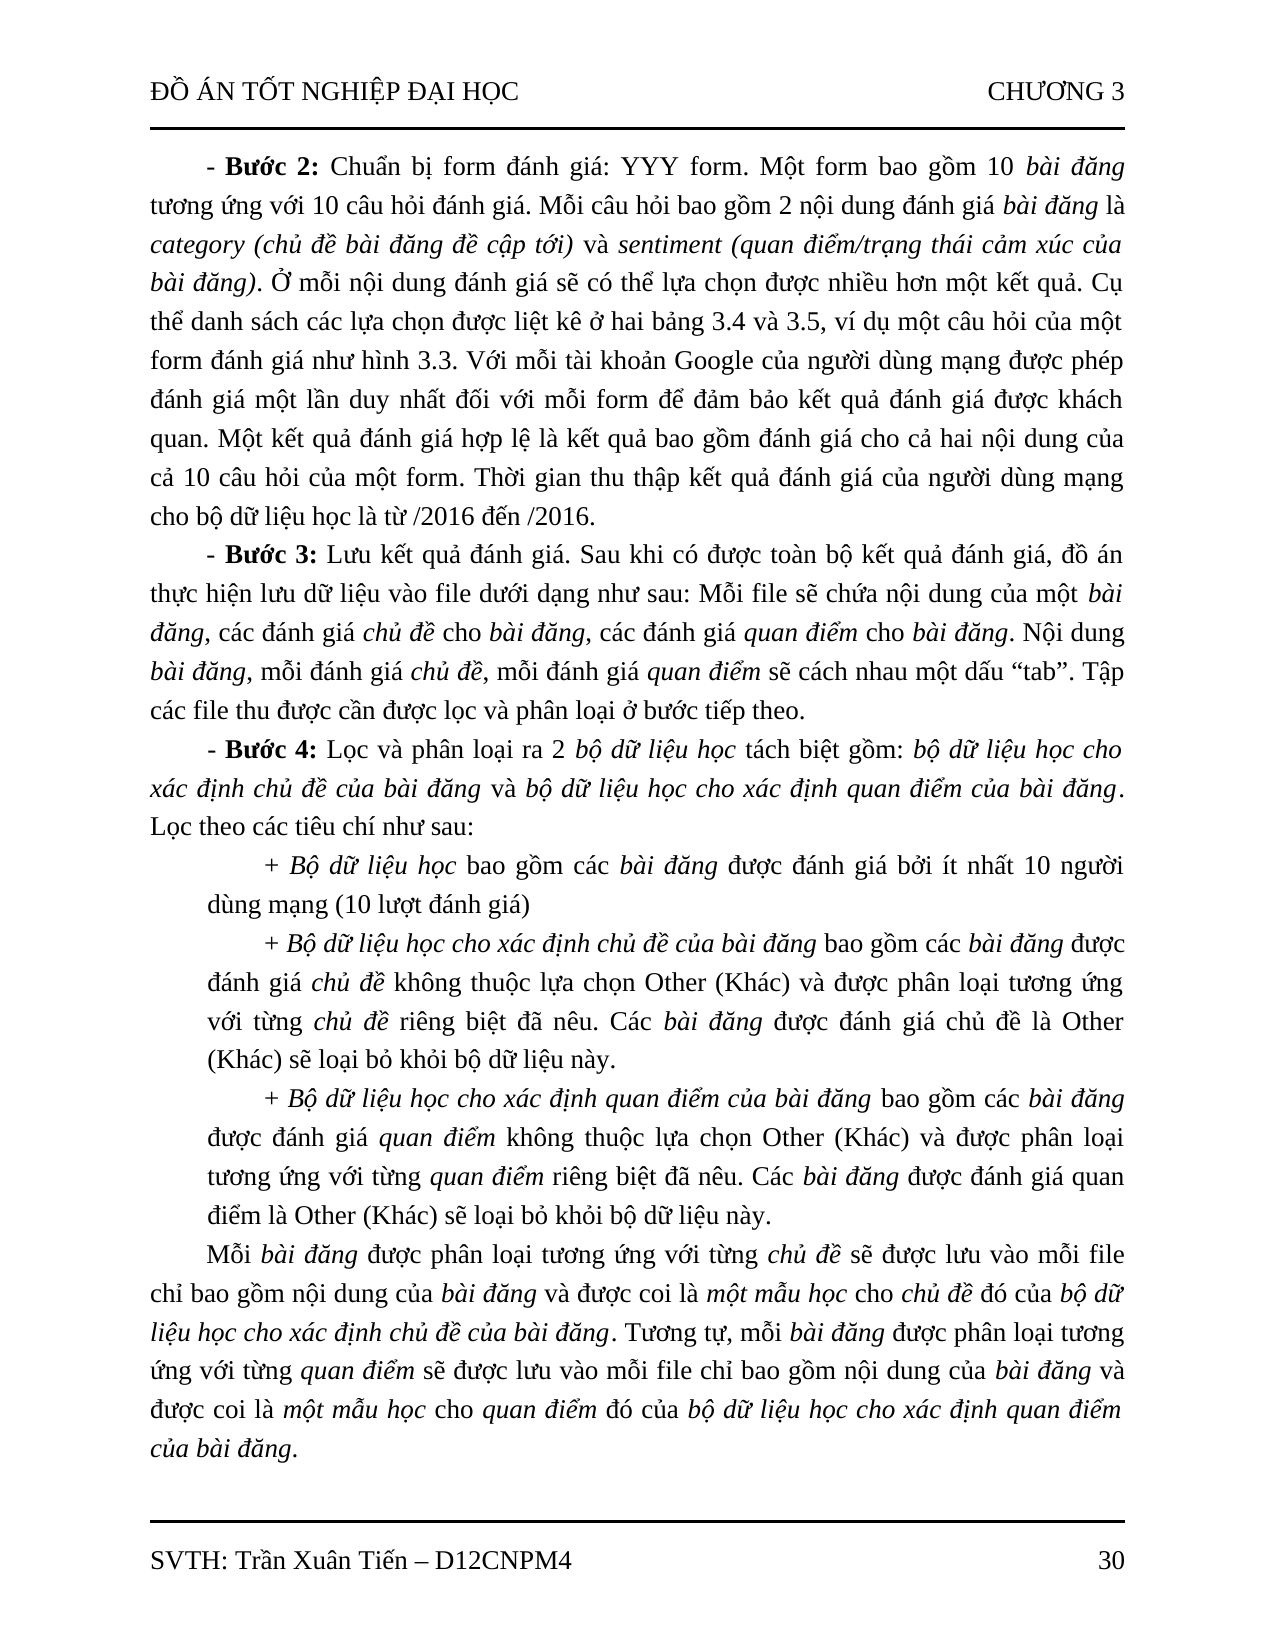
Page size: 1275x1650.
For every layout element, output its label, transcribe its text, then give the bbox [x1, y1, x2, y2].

list Bước 2: Chuẩn bị form đánh giá: YYY form. Một form bao gồm 10 bài đăng tương ứng với 10 câu hỏi đánh giá. Mỗi câu hỏi bao gồm 2 nội dung đánh giá bài đăng là category (chủ đề bài đăng đề cập tới) và sentiment (quan điểm/trạng thái cảm xúc của bài đăng). Ở mỗi nội dung đánh giá sẽ có thể lựa chọn được nhiều hơn một kết quả. Cụ thể danh sách các lựa chọn được liệt kê ở hai bảng 3.4 và 3.5, ví dụ một câu hỏi của một form đánh giá như hình 3.3. Với mỗi tài khoản Google của người dùng mạng được phép đánh giá một lần duy nhất đối với mỗi form để đảm bảo kết quả đánh giá được khách quan. Một kết quả đánh giá hợp lệ là kết quả bao gồm đánh giá cho cả hai nội dung của cả 10 câu hỏi của một form. Thời gian thu thập kết quả đánh giá của người dùng mạng cho bộ dữ liệu học là từ /2016 đến /2016. [150, 150, 1125, 531]
text + Bộ dữ liệu học cho xác định quan điểm của bài đăng bao gồm các bài đăng được đánh giá quan điểm không thuộc lựa chọn Other (Khác) và được phân loại tương ứng với từng quan điểm riêng biệt đã nêu. Các bài đăng được đánh giá quan điểm là Other (Khác) sẽ loại bỏ khỏi bộ dữ liệu này. [207, 1082, 1125, 1230]
text + Bộ dữ liệu học bao gồm các bài đăng được đánh giá bởi ít nhất 10 người dùng mạng (10 lượt đánh giá) [207, 849, 1125, 919]
text Mỗi bài đăng được phân loại tương ứng với từng chủ đề sẽ được lưu vào mỗi file chỉ bao gồm nội dung của bài đăng và được coi là một mẫu học cho chủ đề đó của bộ dữ liệu học cho xác định chủ đề của bài đăng. Tương tự, mỗi bài đăng được phân loại tương ứng với từng quan điểm sẽ được lưu vào mỗi file chỉ bao gồm nội dung của bài đăng và được coi là một mẫu học cho quan điểm đó của bộ dữ liệu học cho xác định quan điểm của bài đăng. [150, 1238, 1125, 1463]
text + Bộ dữ liệu học cho xác định chủ đề của bài đăng bao gồm các bài đăng được đánh giá chủ đề không thuộc lựa chọn Other (Khác) và được phân loại tương ứng với từng chủ đề riêng biệt đã nêu. Các bài đăng được đánh giá chủ đề là Other (Khác) sẽ loại bỏ khỏi bộ dữ liệu này. [207, 927, 1125, 1075]
list Bước 4: Lọc và phân loại ra 2 bộ dữ liệu học tách biệt gồm: bộ dữ liệu học cho xác định chủ đề của bài đăng và bộ dữ liệu học cho xác định quan điểm của bài đăng. Lọc theo các tiêu chí như sau: [150, 733, 1125, 842]
list Bước 3: Lưu kết quả đánh giá. Sau khi có được toàn bộ kết quả đánh giá, đồ án thực hiện lưu dữ liệu vào file dưới dạng như sau: Mỗi file sẽ chứa nội dung của một bài đăng, các đánh giá chủ đề cho bài đăng, các đánh giá quan điểm cho bài đăng. Nội dung bài đăng, mỗi đánh giá chủ đề, mỗi đánh giá quan điểm sẽ cách nhau một dấu “tab”. Tập các file thu được cần được lọc và phân loại ở bước tiếp theo. [150, 538, 1125, 725]
